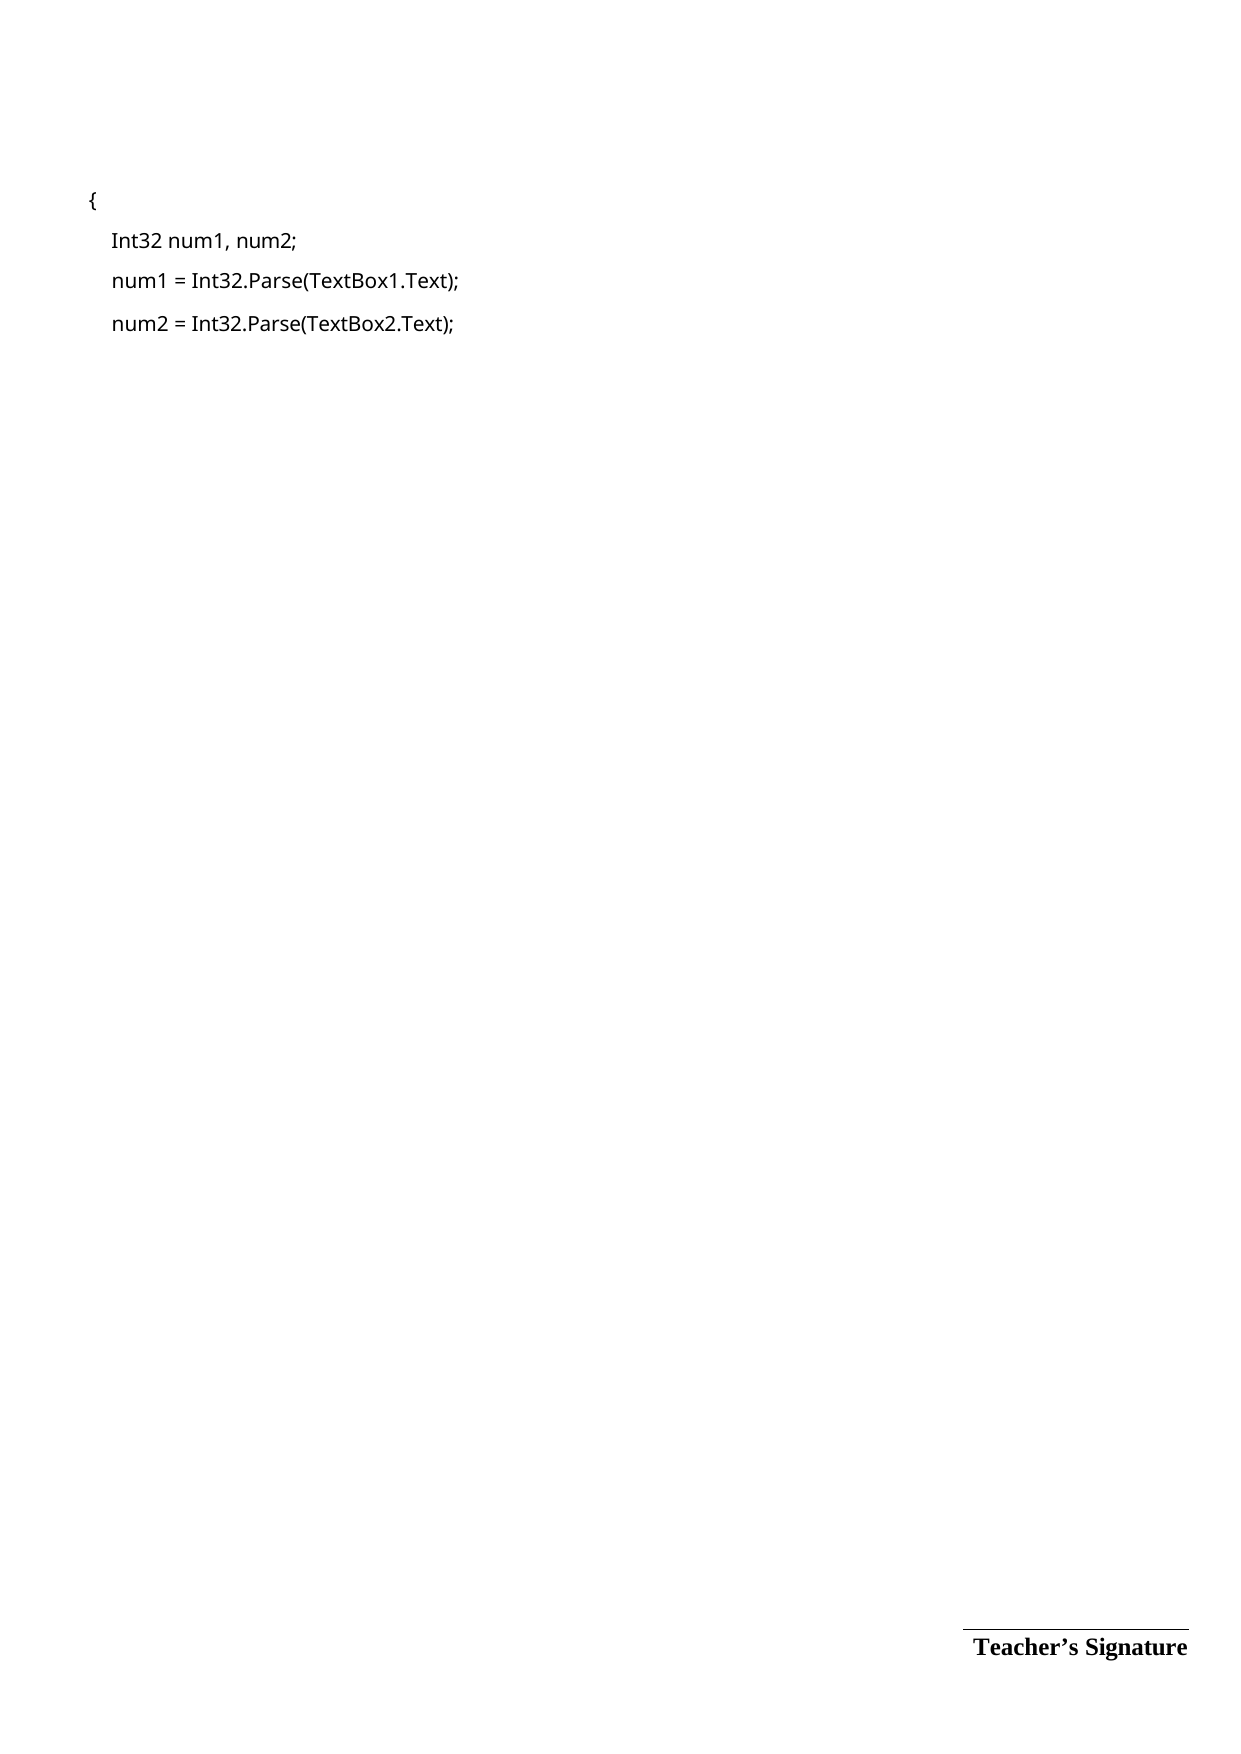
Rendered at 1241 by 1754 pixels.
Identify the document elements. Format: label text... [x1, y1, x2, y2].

text { [88, 185, 1196, 214]
text Int32 num1, num2; [111, 226, 1196, 254]
text num1 = Int32.Parse(TextBox1.Text); num2 = Int32.Parse(TextBox2.Text); [111, 266, 461, 337]
